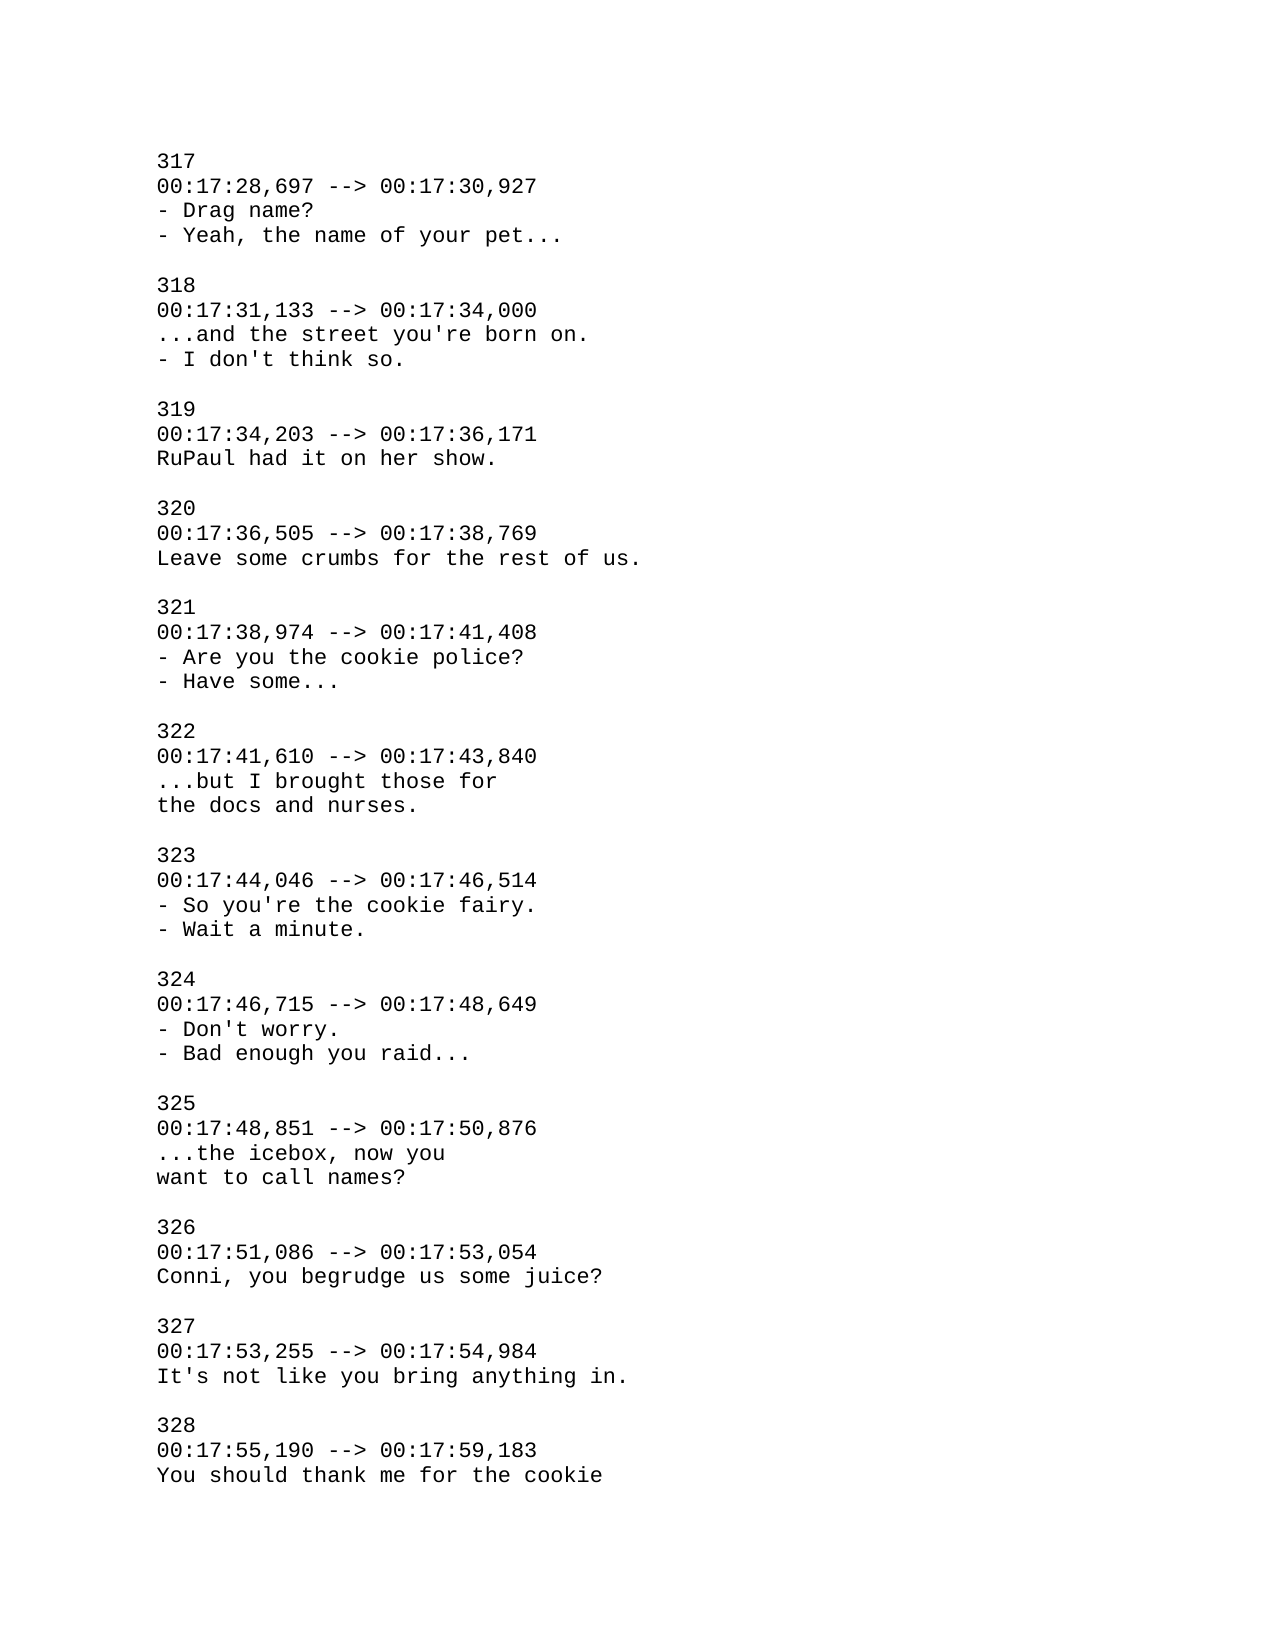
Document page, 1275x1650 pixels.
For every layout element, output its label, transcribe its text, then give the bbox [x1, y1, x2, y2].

text 00:17:41,610 --> 00:17:43,840 [156, 745, 1118, 770]
text 00:17:46,715 --> 00:17:48,649 [156, 993, 1118, 1018]
text - Yeah, the name of your pet... [156, 224, 1118, 249]
text 323 [156, 844, 1118, 869]
text 00:17:38,974 --> 00:17:41,408 [156, 621, 1118, 646]
text 317 [156, 150, 1118, 175]
text - Are you the cookie police? [156, 646, 1118, 671]
text 325 [156, 1092, 1118, 1117]
text ...and the street you're born on. [156, 323, 1118, 348]
text 00:17:53,255 --> 00:17:54,984 [156, 1340, 1118, 1365]
text 00:17:34,203 --> 00:17:36,171 [156, 423, 1118, 447]
text - I don't think so. [156, 348, 1118, 373]
text You should thank me for the cookie [156, 1464, 1118, 1489]
text - Don't worry. [156, 1018, 1118, 1042]
text - Wait a minute. [156, 918, 1118, 943]
text ...but I brought those for [156, 770, 1118, 794]
text Conni, you begrudge us some juice? [156, 1266, 1118, 1290]
text - Have some... [156, 671, 1118, 695]
text 318 [156, 274, 1118, 299]
text - So you're the cookie fairy. [156, 894, 1118, 918]
text 326 [156, 1216, 1118, 1241]
text Leave some crumbs for the rest of us. [156, 547, 1118, 571]
text - Bad enough you raid... [156, 1042, 1118, 1067]
text 319 [156, 398, 1118, 423]
text 328 [156, 1414, 1118, 1439]
text 00:17:28,697 --> 00:17:30,927 [156, 175, 1118, 199]
text 00:17:36,505 --> 00:17:38,769 [156, 522, 1118, 547]
text 320 [156, 497, 1118, 522]
text ...the icebox, now you [156, 1142, 1118, 1166]
text 00:17:55,190 --> 00:17:59,183 [156, 1439, 1118, 1464]
text - Drag name? [156, 199, 1118, 224]
text 00:17:44,046 --> 00:17:46,514 [156, 869, 1118, 894]
text 00:17:51,086 --> 00:17:53,054 [156, 1241, 1118, 1266]
text It's not like you bring anything in. [156, 1365, 1118, 1389]
text 322 [156, 720, 1118, 745]
text RuPaul had it on her show. [156, 447, 1118, 472]
text want to call names? [156, 1166, 1118, 1191]
text 327 [156, 1315, 1118, 1340]
text 00:17:31,133 --> 00:17:34,000 [156, 299, 1118, 323]
text 00:17:48,851 --> 00:17:50,876 [156, 1117, 1118, 1142]
text 321 [156, 596, 1118, 621]
text 324 [156, 968, 1118, 993]
text the docs and nurses. [156, 794, 1118, 819]
